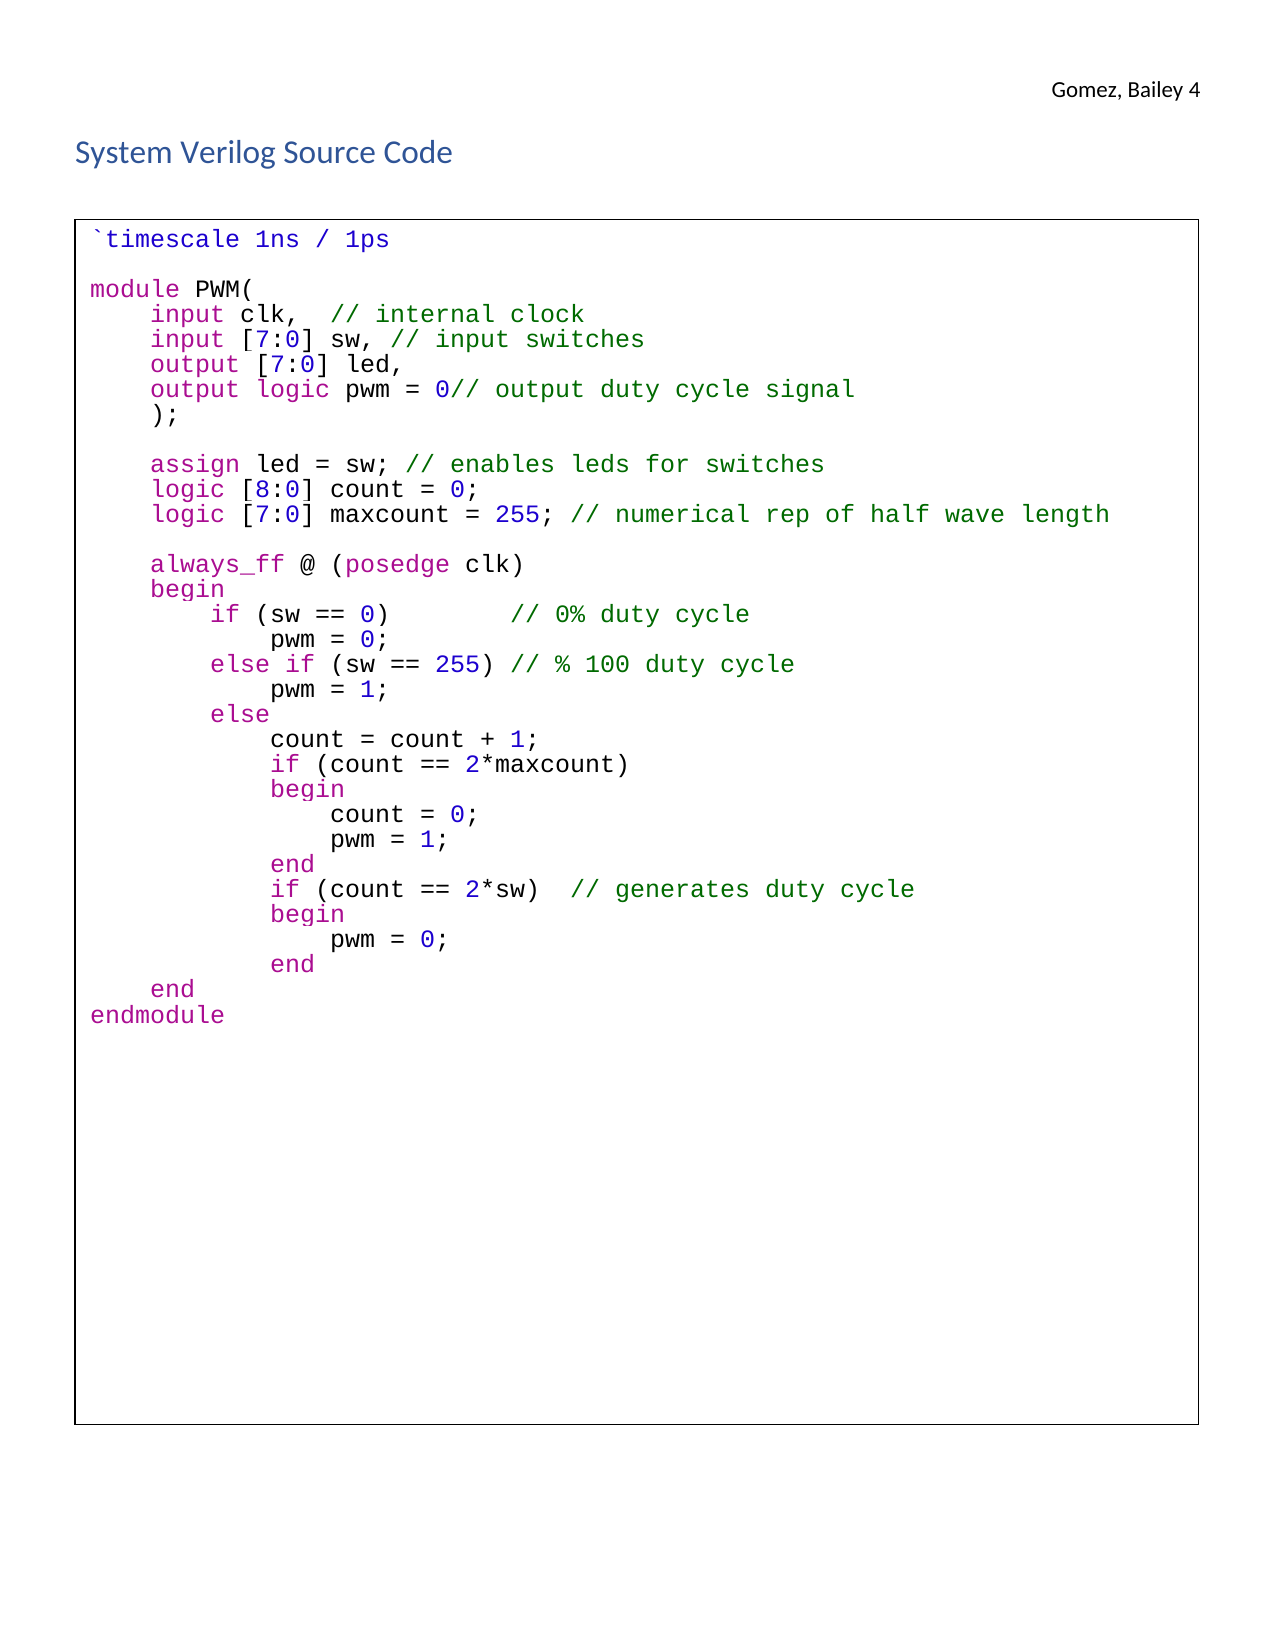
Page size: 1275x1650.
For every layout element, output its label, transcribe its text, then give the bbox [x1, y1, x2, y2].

subtitle System Verilog Source Code [75, 131, 1200, 172]
